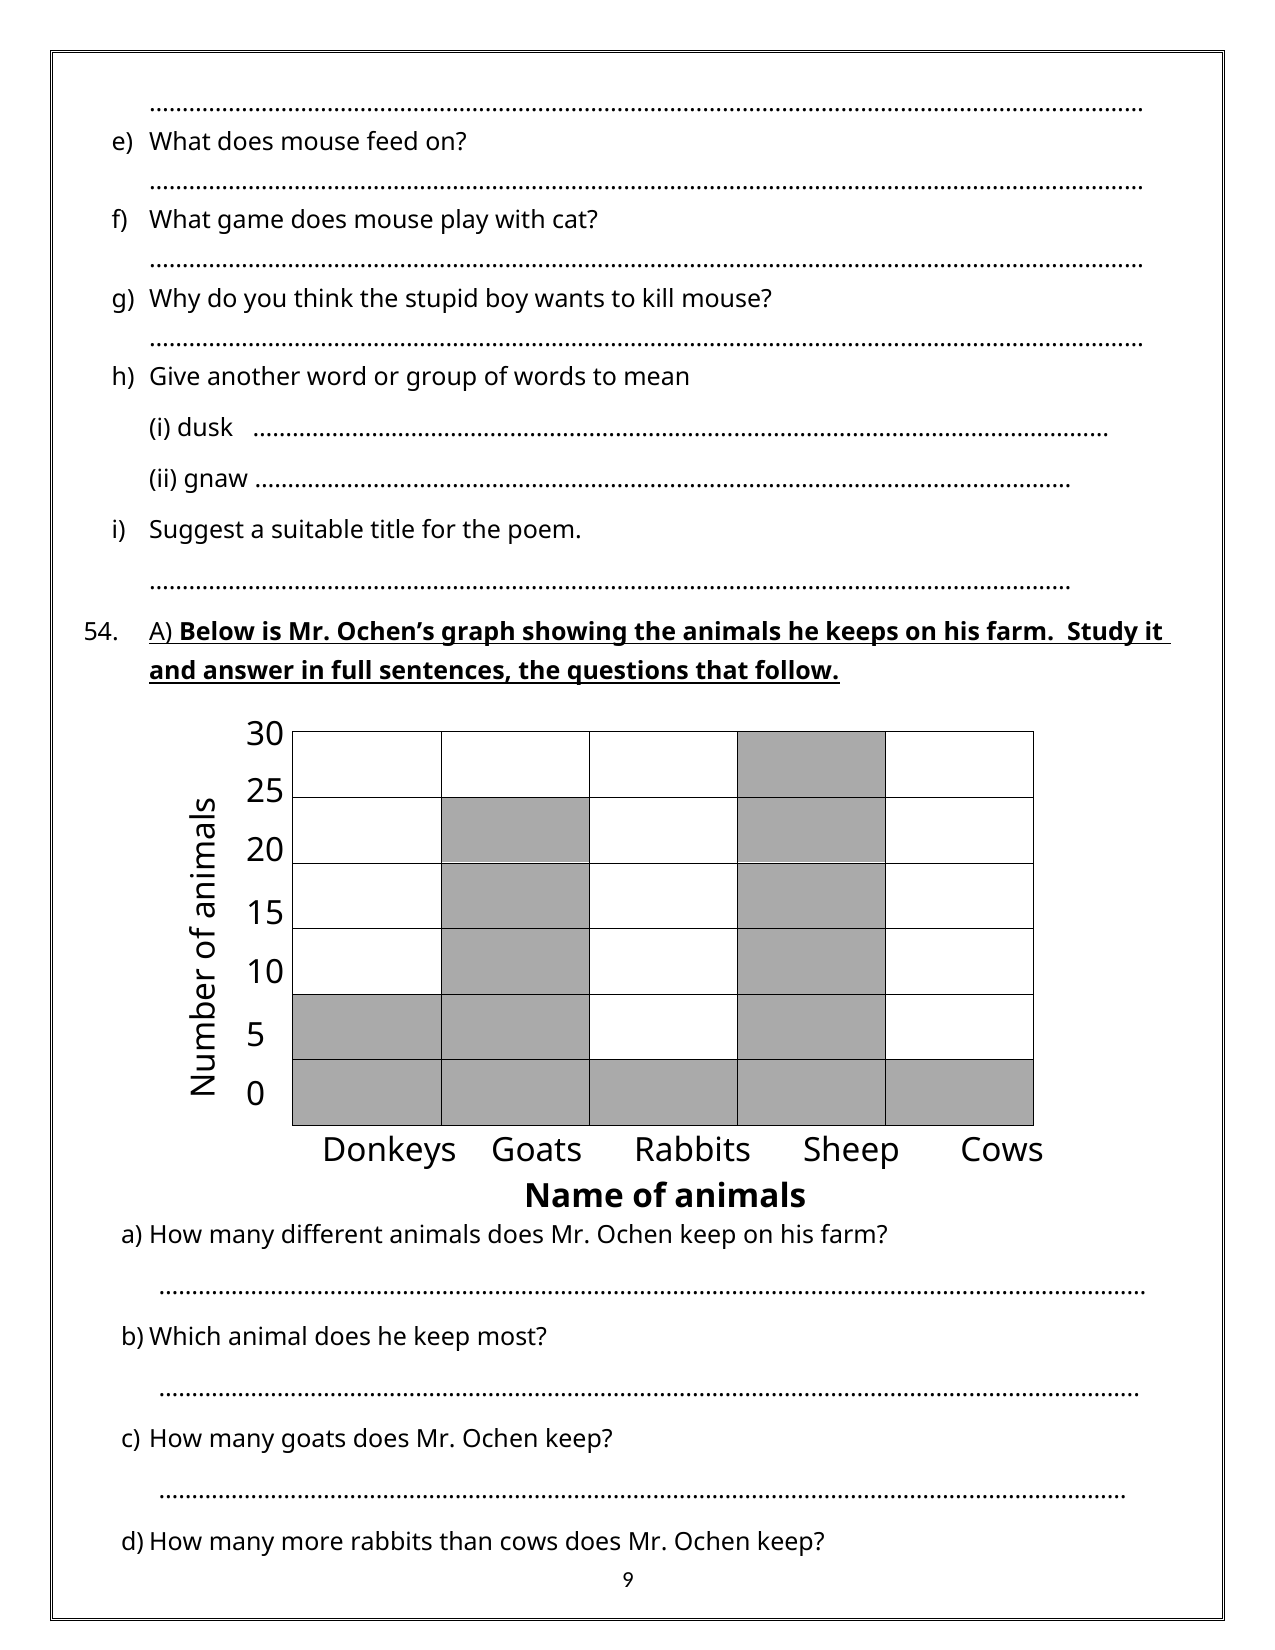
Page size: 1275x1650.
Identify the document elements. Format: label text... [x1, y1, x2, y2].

list Suggest a suitable title for the poem. [111, 512, 1181, 546]
table_cell [738, 995, 885, 1059]
text ………………………………………………………………………………………………………………………………… [158, 1472, 1181, 1506]
list How many more rabbits than cows does Mr. Ochen keep? [121, 1523, 1181, 1557]
list Which animal does he keep most? [121, 1319, 1181, 1353]
table_cell [886, 929, 1033, 994]
table_cell [590, 1060, 737, 1125]
text …………………………………………………………………………………………………………………………………… [158, 1268, 1181, 1302]
table_cell [886, 864, 1033, 928]
text (i) dusk ……………………………………………….………………………………………………………………… [149, 409, 1181, 444]
table_header [738, 732, 885, 797]
table_header [442, 732, 589, 797]
table_cell [738, 1060, 885, 1125]
table_header [886, 732, 1033, 797]
text ………………………………………………………………………………………………………………………………….. [158, 1370, 1181, 1404]
table_header [590, 732, 737, 797]
table_cell [442, 798, 589, 862]
table_cell [738, 864, 885, 928]
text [149, 84, 1181, 118]
table_cell [590, 995, 737, 1059]
table_cell [738, 929, 885, 994]
list Give another word or group of words to mean [111, 358, 1181, 393]
table_cell [442, 864, 589, 928]
list How many different animals does Mr. Ochen keep on his farm? [121, 1217, 1181, 1251]
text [149, 241, 1181, 275]
table_cell [293, 1060, 441, 1125]
list A) Below is Mr. Ochen’s graph showing the animals he keeps on his farm. Study it and answer in full sentences, the questions that follow. [83, 614, 1181, 687]
text Name of animals [149, 1171, 1181, 1217]
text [149, 163, 1181, 197]
table_cell [442, 929, 589, 994]
table_cell [442, 995, 589, 1059]
list Why do you think the stupid boy wants to kill mouse? [111, 280, 1181, 314]
table_cell [293, 864, 441, 928]
table_cell [886, 1060, 1033, 1125]
table_cell [293, 929, 441, 994]
table_cell [293, 798, 441, 862]
list How many goats does Mr. Ochen keep? [121, 1421, 1181, 1455]
text ………………………………………………………………………………………………………………………….………… [149, 319, 1181, 353]
text ……………………………………………………………………………………..…………………………………… [149, 563, 1181, 597]
table_cell [442, 1060, 589, 1125]
table_cell [590, 929, 737, 994]
table_cell [738, 798, 885, 862]
table_cell [886, 995, 1033, 1059]
text (ii) gnaw ……………………………………………………….…………………………………………………… [149, 461, 1181, 495]
table_header [293, 732, 441, 797]
list What does mouse feed on? [111, 123, 1181, 158]
list What game does mouse play with cat? [111, 202, 1181, 236]
table_cell [886, 798, 1033, 862]
table_cell [590, 864, 737, 928]
table_cell [590, 798, 737, 862]
text Donkeys Goats Rabbits Sheep Cows [149, 1126, 1181, 1171]
table_cell [293, 995, 441, 1059]
